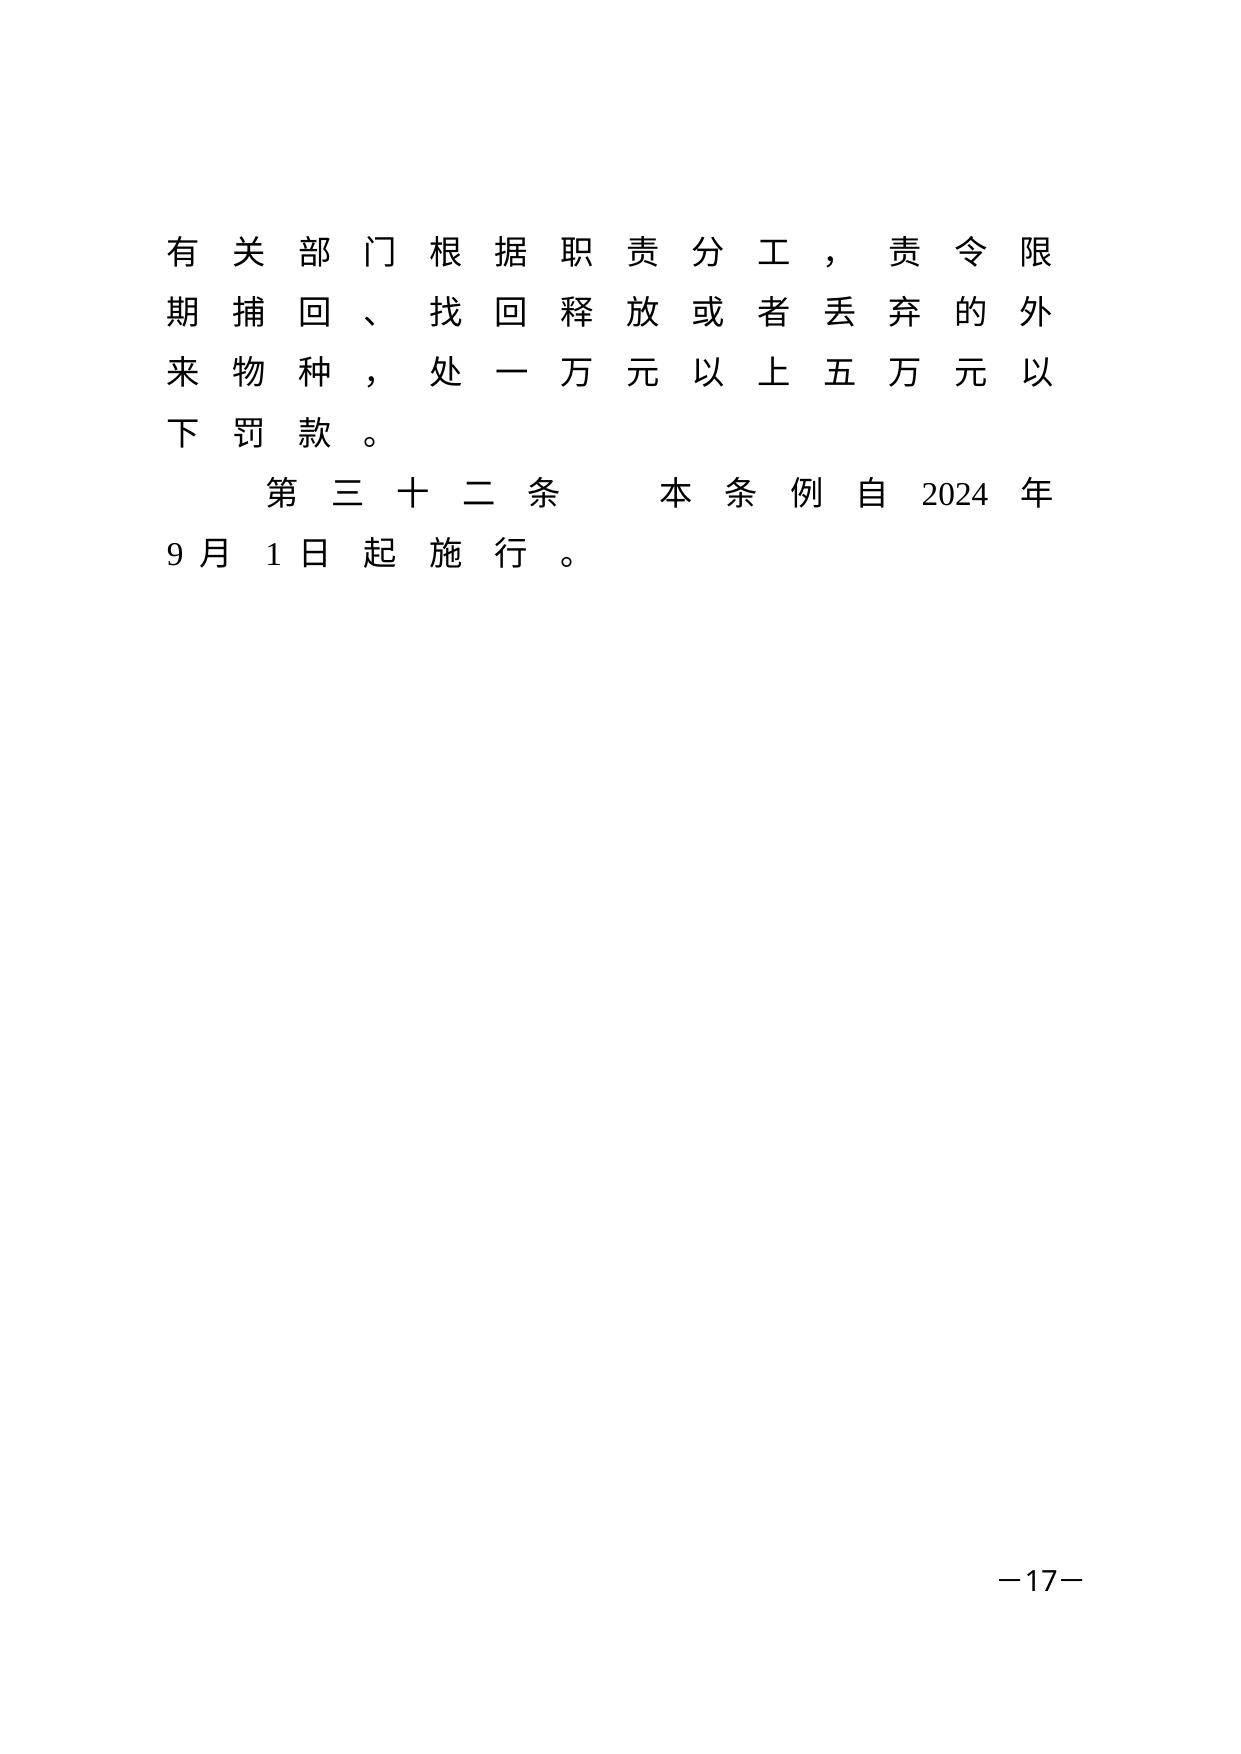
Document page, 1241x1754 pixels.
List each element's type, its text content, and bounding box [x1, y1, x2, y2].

text 第三十一条 未经批准，擅自引进外来物种的，由县级以上人民政府有关部门根据职责分工，没收引进的外来物种，并处五万元以上二十五万元以下的罚款；未经批准，擅自释放或者丢弃外来物种的，由县级以上人民政府有关部门根据职责分工，责令限期捕回、找回释放或者丢弃的外来物种，处一万元以上五万元以下罚款。 [167, 219, 1085, 461]
text 第三十二条 本条例自2024年9月1日起施行。 [167, 461, 1085, 581]
